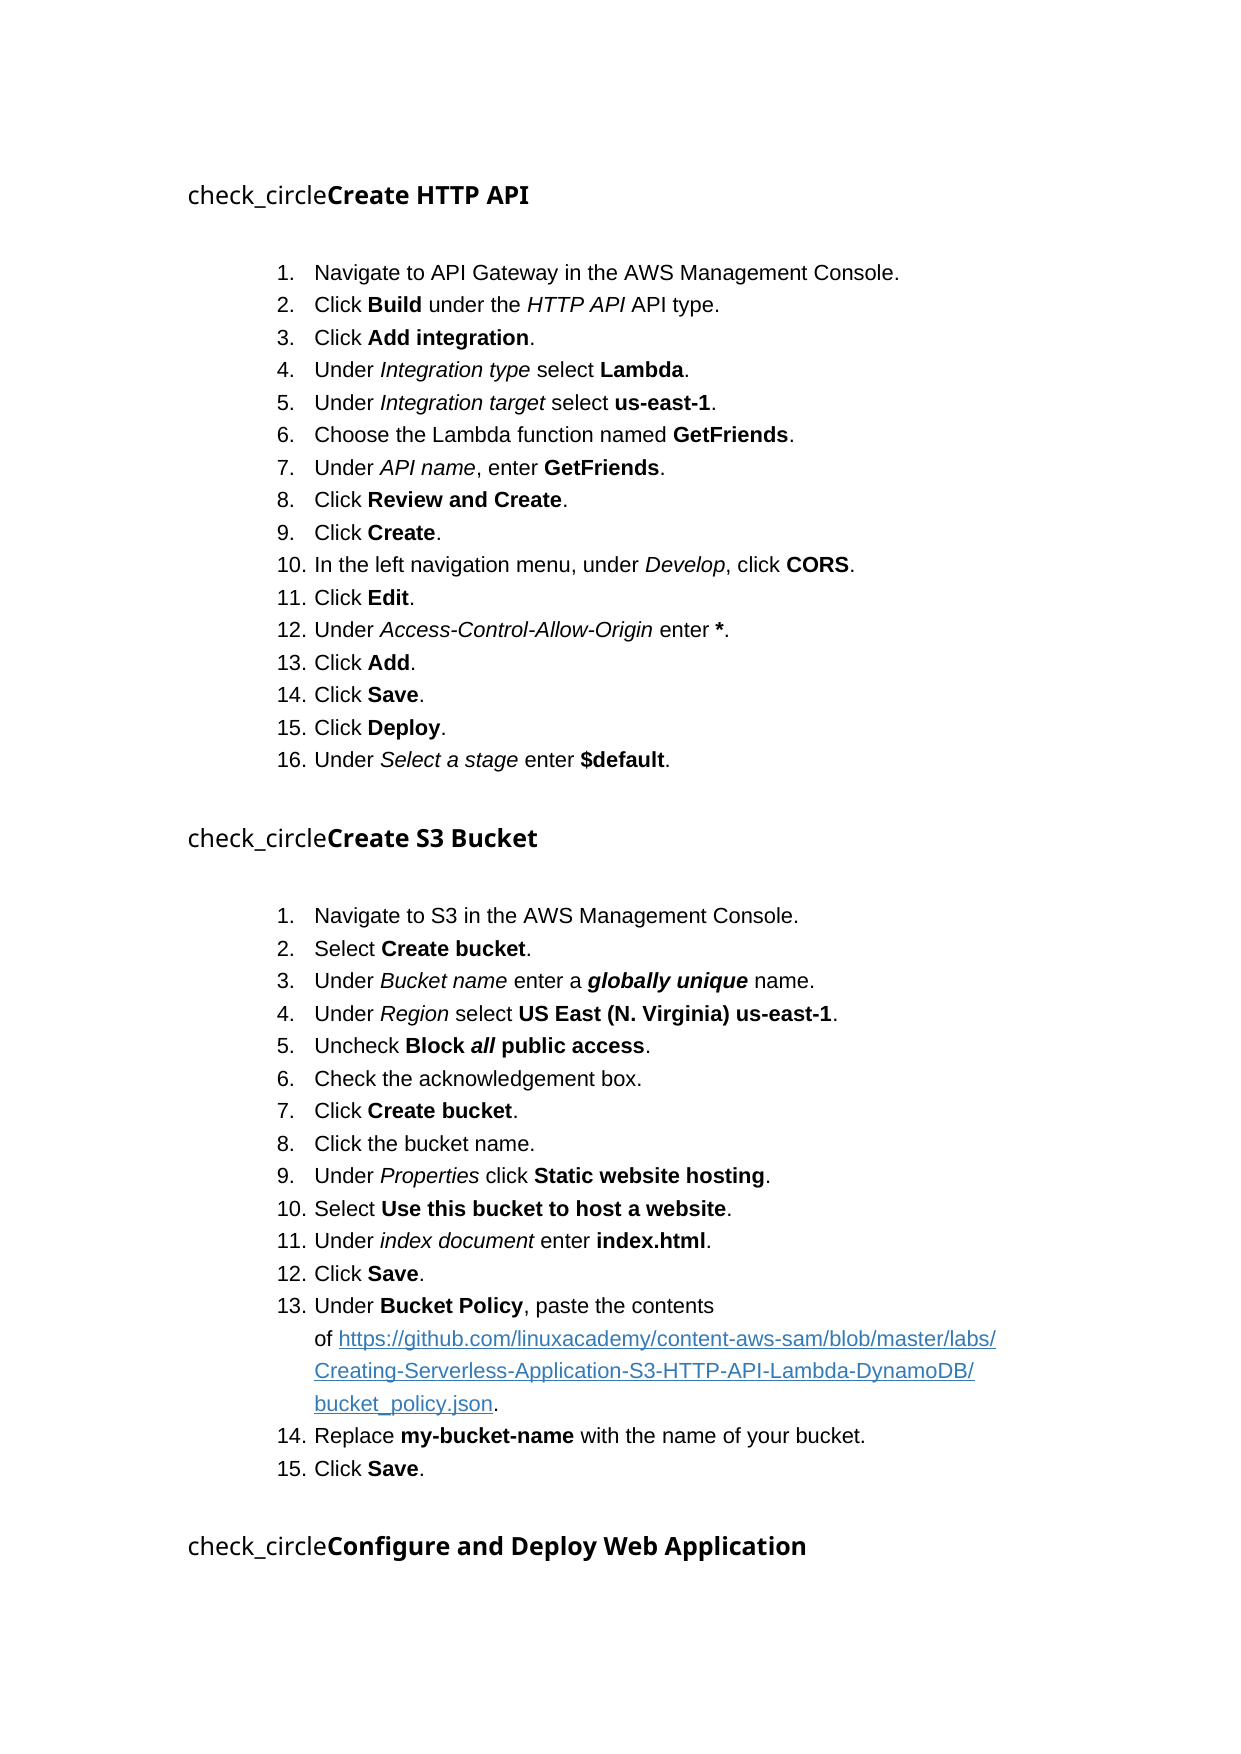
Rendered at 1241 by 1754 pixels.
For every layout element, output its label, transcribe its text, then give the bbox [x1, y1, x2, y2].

list Click Create bucket. [277, 1094, 1053, 1127]
list Under Bucket Policy, paste the contents of https://github.com/linuxacademy/content-aws-sam/blob/master/labs/Creating-Serverless-Application-S3-HTTP-API-Lambda-DynamoDB/bucket_policy.json. [277, 1289, 1053, 1419]
list Click Review and Create. [277, 484, 1053, 516]
list Choose the Lambda function named GetFriends. [277, 419, 1053, 451]
list Under API name, enter GetFriends. [277, 451, 1053, 484]
list Click Deploy. [277, 711, 1053, 744]
list Click the bucket name. [277, 1127, 1053, 1159]
list Under Properties click Static website hosting. [277, 1159, 1053, 1192]
list Under Region select US East (N. Virginia) us-east-1. [277, 997, 1053, 1029]
list Under Select a stage enter $default. [277, 744, 1053, 776]
list Select Create bucket. [277, 932, 1053, 964]
list Click Create. [277, 516, 1053, 549]
list In the left navigation menu, under Develop, click CORS. [277, 549, 1053, 581]
list Navigate to API Gateway in the AWS Management Console. [277, 256, 1053, 289]
list Navigate to S3 in the AWS Management Console. [277, 899, 1053, 932]
list Click Save. [277, 1452, 1053, 1484]
list Under Integration target select us-east-1. [277, 386, 1053, 419]
list Click Save. [277, 679, 1053, 711]
list Under Integration type select Lambda. [277, 354, 1053, 386]
list Under index document enter index.html. [277, 1224, 1053, 1257]
text check_circleConfigure and Deploy Web Application [187, 1514, 1053, 1579]
list Click Build under the HTTP API API type. [277, 289, 1053, 321]
list Check the acknowledgement box. [277, 1062, 1053, 1094]
text check_circleCreate S3 Bucket [187, 805, 1053, 870]
text check_circleCreate HTTP API [187, 162, 1053, 227]
list Under Access-Control-Allow-Origin enter *. [277, 614, 1053, 646]
list Under Bucket name enter a globally unique name. [277, 964, 1053, 997]
list Click Add integration. [277, 321, 1053, 354]
list Select Use this bucket to host a website. [277, 1192, 1053, 1224]
list Replace my-bucket-name with the name of your bucket. [277, 1419, 1053, 1452]
list Click Edit. [277, 581, 1053, 614]
list Uncheck Block all public access. [277, 1029, 1053, 1062]
list Click Save. [277, 1257, 1053, 1289]
list Click Add. [277, 646, 1053, 679]
